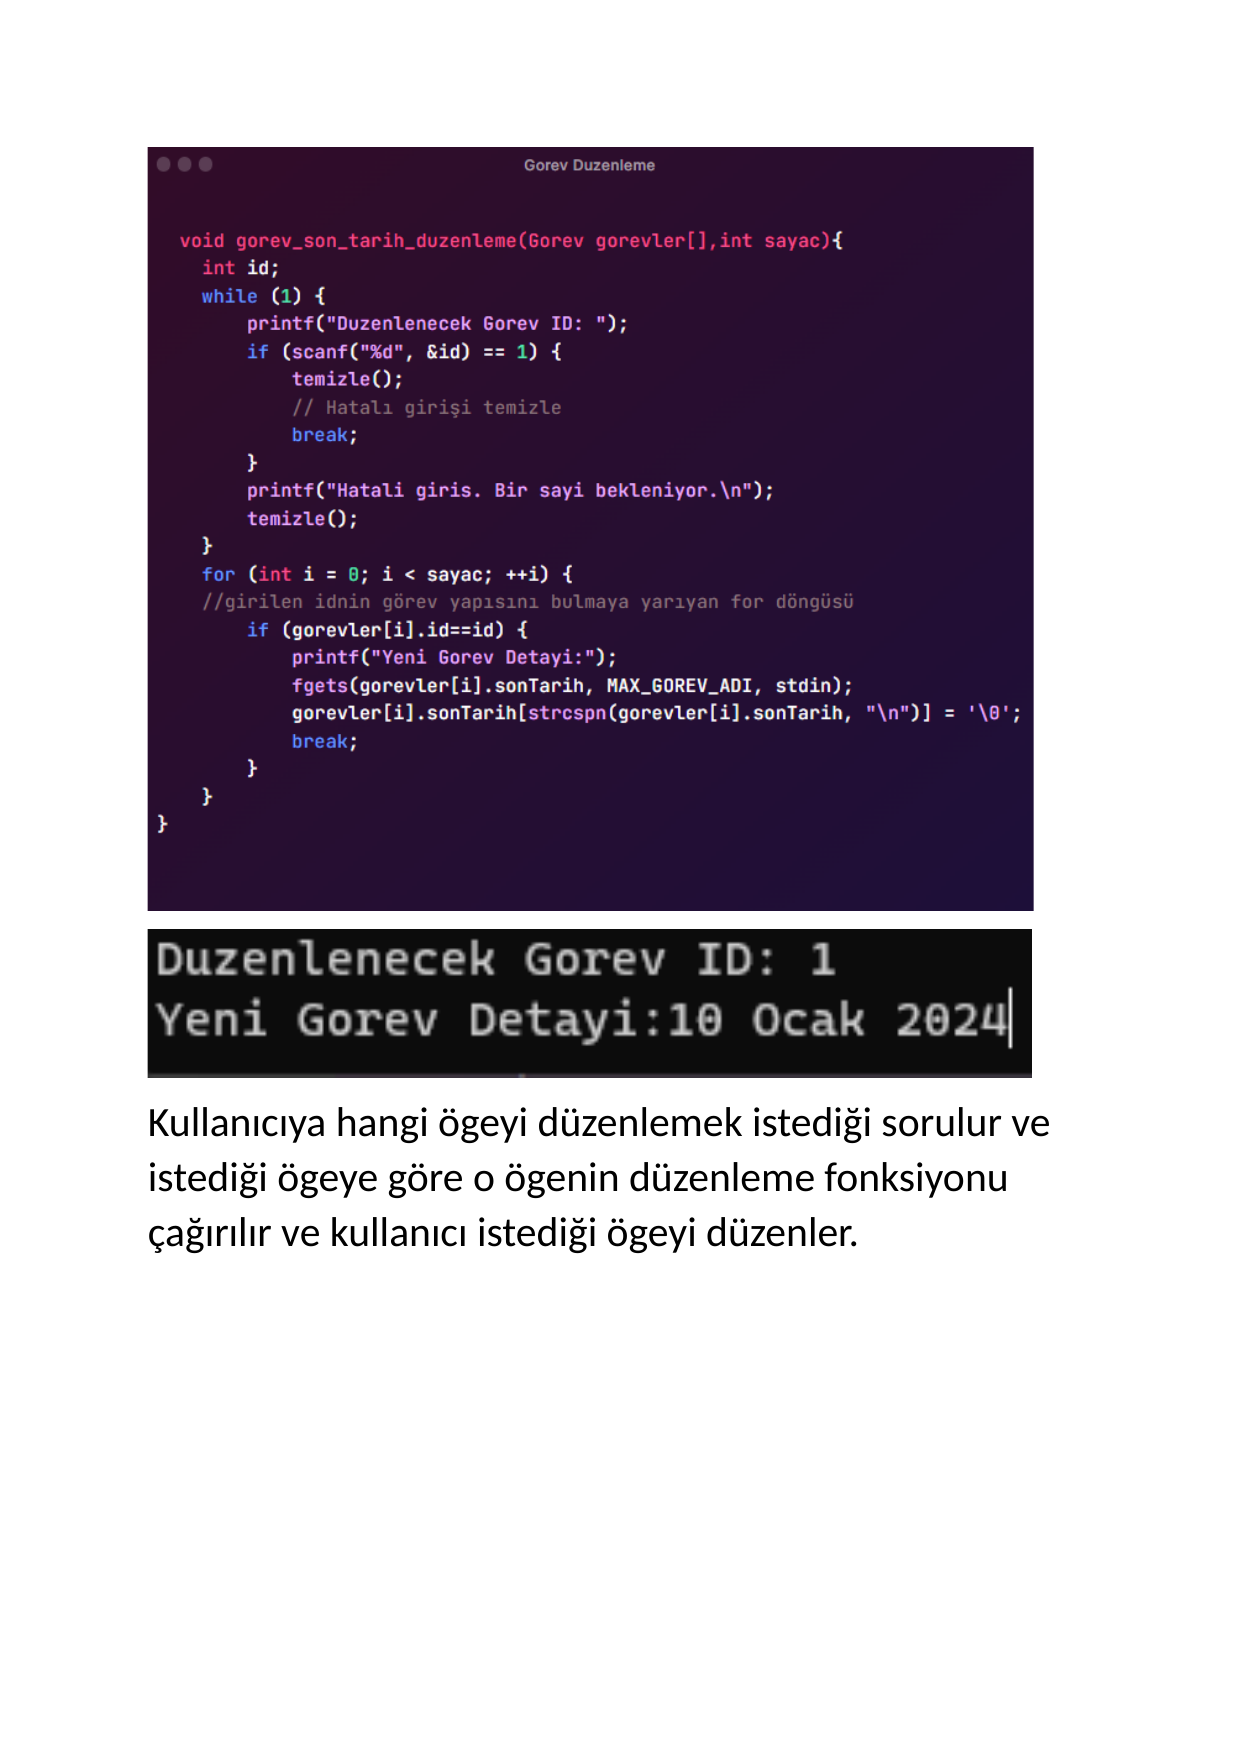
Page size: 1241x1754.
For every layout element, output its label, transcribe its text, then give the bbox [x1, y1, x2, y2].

picture [147, 929, 1032, 1078]
text Kullanıcıya hangi ögeyi düzenlemek istediği sorulur ve istediği ögeye göre o ögenin düzenleme fonksiyonu çağırılır ve kullanıcı istediği ögeyi düzenler. [148, 1096, 1093, 1257]
picture [147, 147, 1034, 911]
